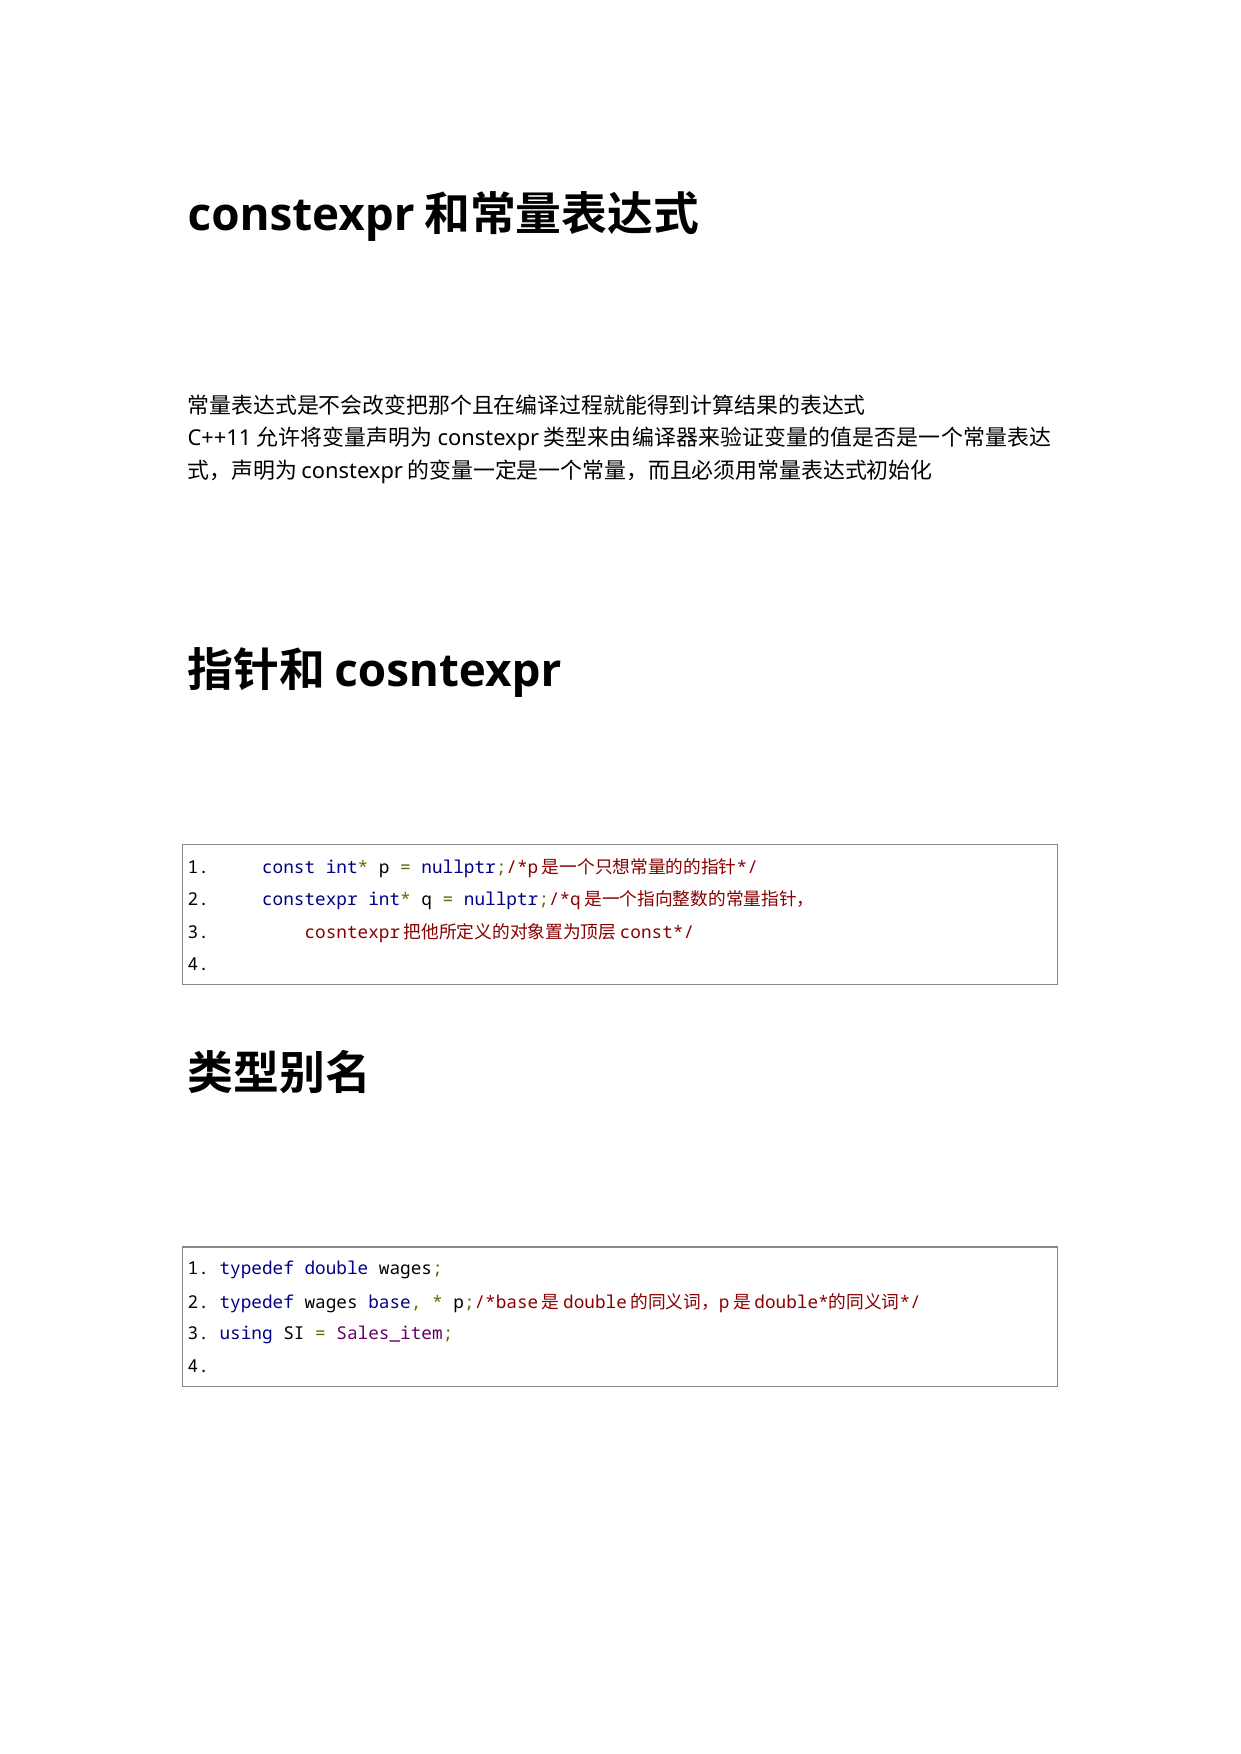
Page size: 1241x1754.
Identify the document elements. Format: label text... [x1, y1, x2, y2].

text 2. constexpr int* q = nullptr;/*q是一个指向整数的常量指针， [187, 882, 1053, 914]
text 常量表达式是不会改变把那个且在编译过程就能得到计算结果的表达式 [187, 388, 1053, 420]
subtitle 指针和cosntexpr [187, 618, 1053, 716]
text C++11允许将变量声明为constexpr类型来由编译器来验证变量的值是否是一个常量表达式，声明为constexpr的变量一定是一个常量，而且必须用常量表达式初始化 [187, 420, 1053, 485]
text 4. [183, 941, 1057, 984]
text 1. const int* p = nullptr;/*p是一个只想常量的的指针*/ [183, 845, 1057, 882]
subtitle constexpr和常量表达式 [187, 162, 1053, 259]
text 3. cosntexpr把他所定义的对象置为顶层const*/ [187, 914, 1053, 941]
subtitle 类型别名 [187, 1021, 1053, 1118]
text 4. [183, 1343, 1057, 1386]
text 2. typedef wages base, * p;/*base是double的同义词，p是double*的同义词*/ [187, 1284, 1053, 1317]
text 3. using SI = Sales_item; [187, 1317, 1053, 1343]
text 1. typedef double wages; [183, 1248, 1057, 1284]
